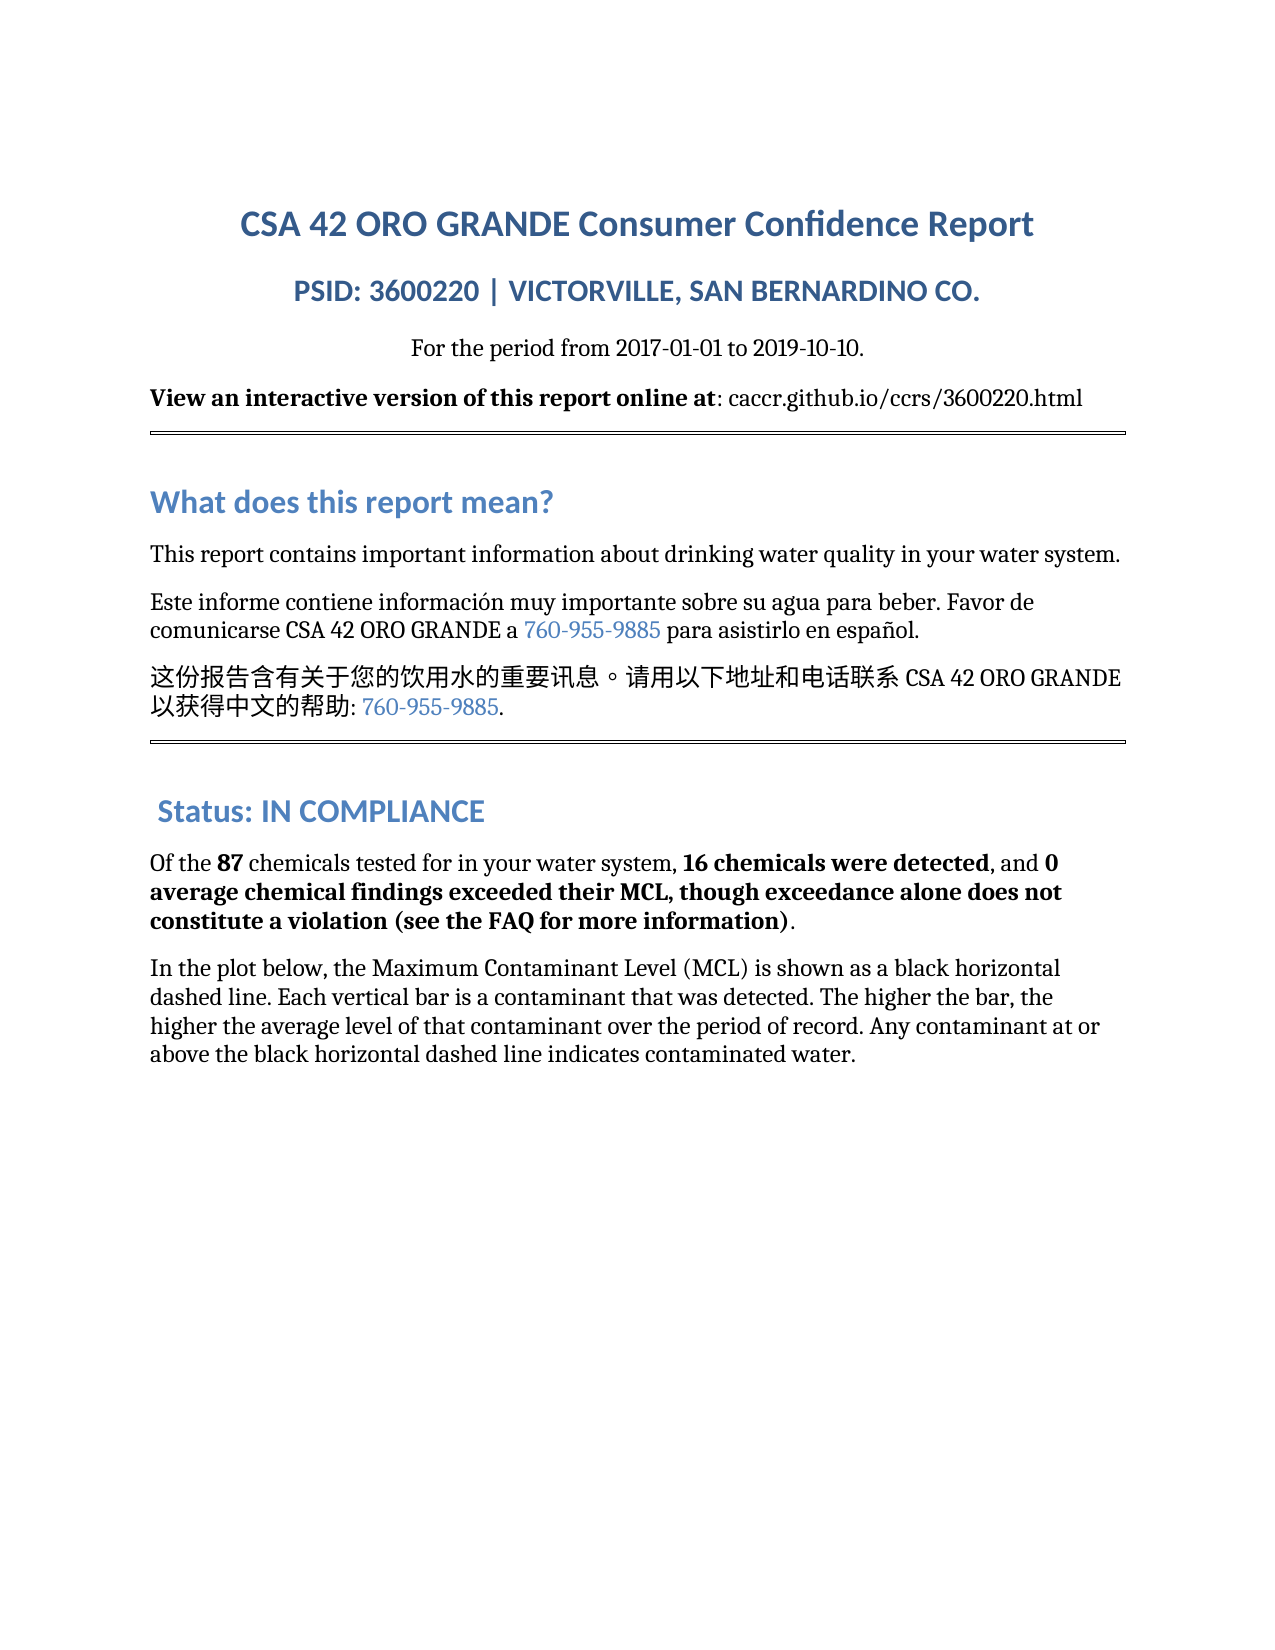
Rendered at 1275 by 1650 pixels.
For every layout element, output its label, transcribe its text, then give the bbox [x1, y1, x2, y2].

text View an interactive version of this report online at: caccr.github.io/ccrs/3600220.html [150, 383, 1125, 412]
subtitle What does this report mean? [150, 481, 1125, 521]
text 这份报告含有关于您的饮用水的重要讯息。请用以下地址和电话联系 CSA 42 ORO GRANDE 以获得中文的帮助: 760-955-9885. [150, 664, 1125, 721]
text Este informe contiene información muy importante sobre su agua para beber. Favor de comunicarse CSA 42 ORO GRANDE a 760-955-9885 para asistirlo en español. [150, 588, 1125, 645]
text This report contains important information about drinking water quality in your water system. [150, 540, 1125, 569]
subtitle Status: IN COMPLIANCE [150, 790, 1125, 830]
text Of the 87 chemicals tested for in your water system, 16 chemicals were detected, and 0 average chemical findings exceeded their MCL, though exceedance alone does not constitute a violation (see the FAQ for more information). [150, 849, 1125, 935]
title CSA 42 ORO GRANDE Consumer Confidence Report [150, 200, 1125, 246]
text For the period from 2017-01-01 to 2019-10-10. [150, 334, 1125, 363]
text In the plot below, the Maximum Contaminant Level (MCL) is shown as a black horizontal dashed line. Each vertical bar is a contaminant that was detected. The higher the bar, the higher the average level of that contaminant over the period of record. Any contaminant at or above the black horizontal dashed line indicates contaminated water. [150, 954, 1125, 1069]
subtitle PSID: 3600220 | VICTORVILLE, SAN BERNARDINO CO. [150, 271, 1125, 309]
